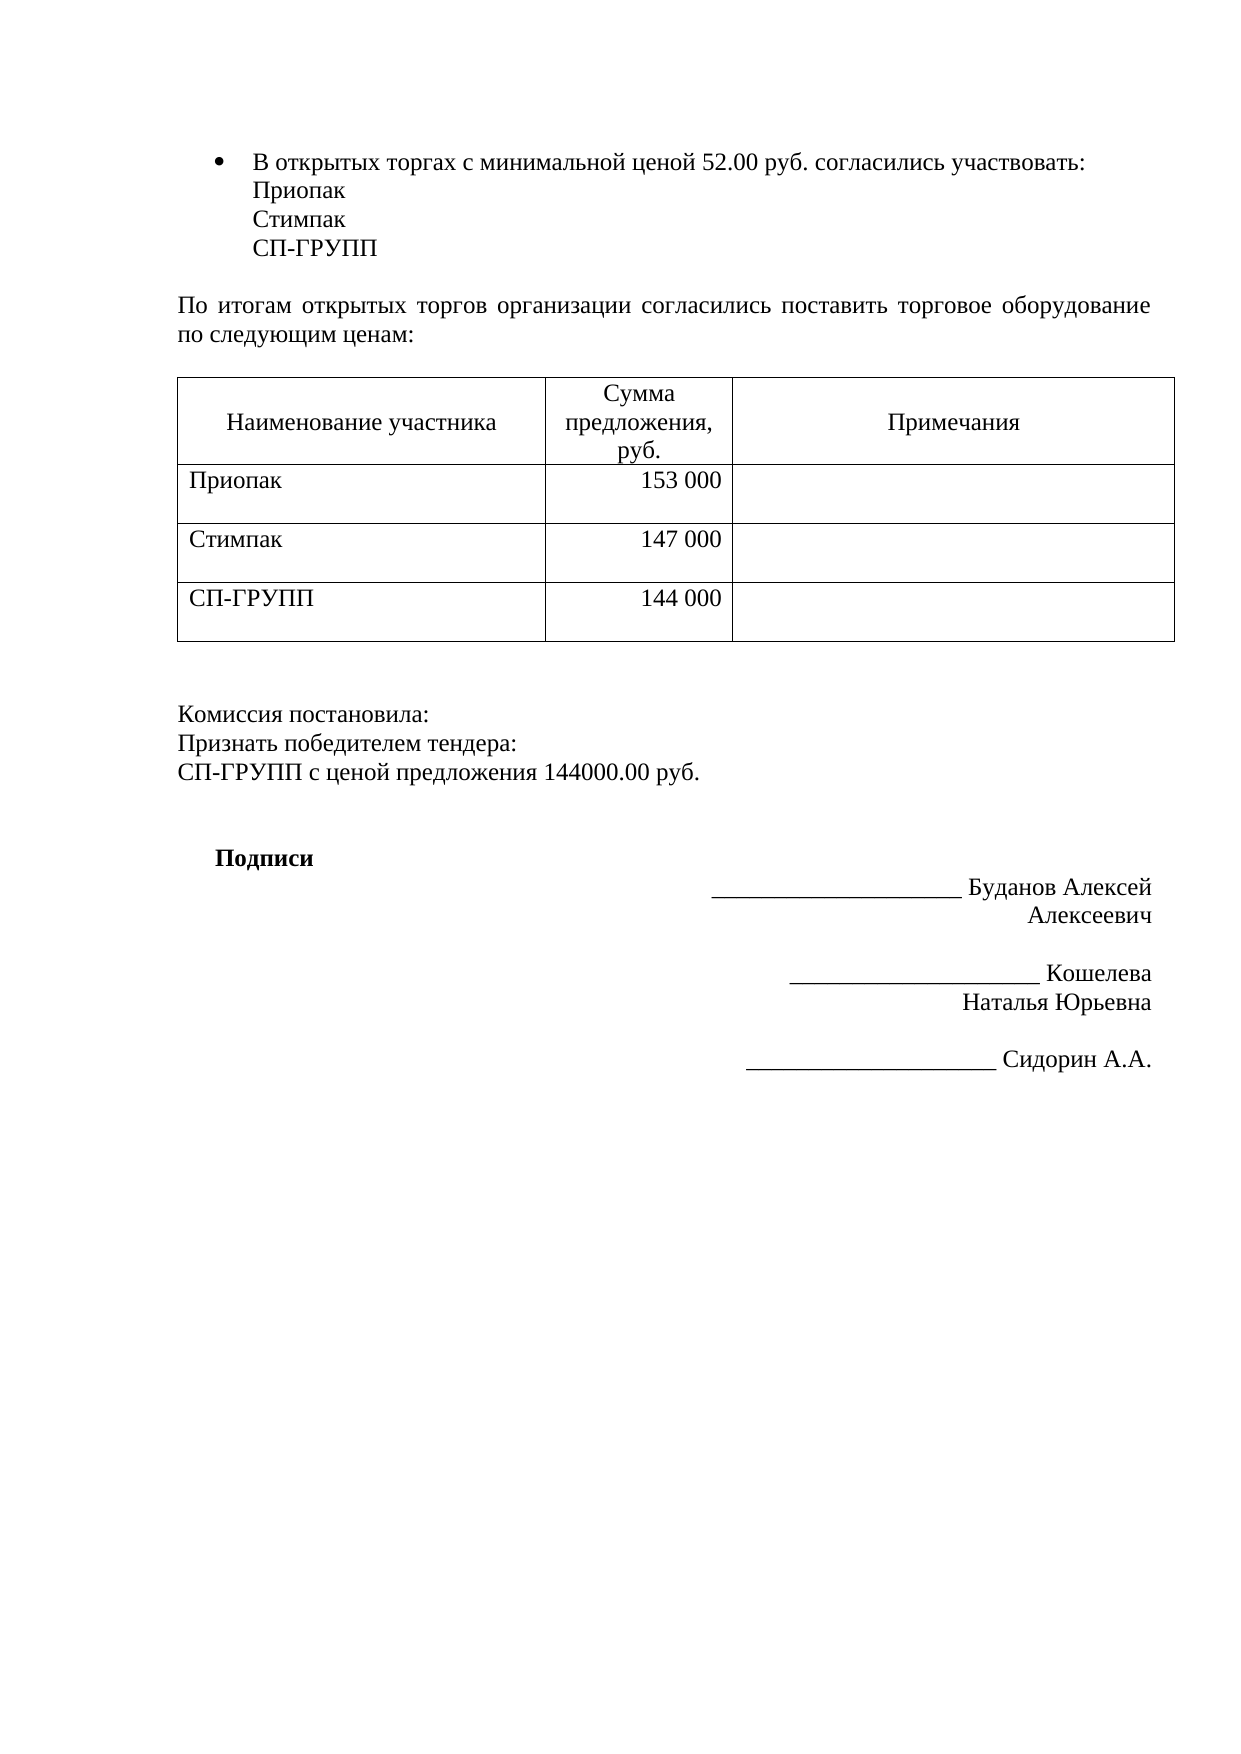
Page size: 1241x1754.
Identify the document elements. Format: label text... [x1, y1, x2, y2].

list В открытых торгах с минимальной ценой 52.00 руб. согласились участвовать: [215, 147, 1152, 176]
text ____________________ Буданов Алексей Алексеевич [702, 872, 1152, 929]
text СП-ГРУПП [252, 233, 1152, 262]
table_cell СП-ГРУПП [178, 583, 545, 641]
table_cell Стимпак [178, 524, 545, 582]
table_header Сумма предложения, руб. [546, 378, 732, 464]
table_cell [733, 524, 1174, 582]
table_header Наименование участника [178, 378, 545, 464]
table_cell 144 000 [546, 583, 732, 641]
table_cell [733, 465, 1174, 523]
text Подписи [215, 843, 1152, 872]
text Стимпак [252, 204, 1152, 233]
text По итогам открытых торгов организации согласились поставить торговое оборудование по следующим ценам: [177, 291, 1152, 348]
text СП-ГРУПП с ценой предложения 144000.00 руб. [177, 757, 1152, 786]
table_cell Приопак [178, 465, 545, 523]
text Приопак [252, 176, 1152, 204]
table_cell 147 000 [546, 524, 732, 582]
text Комиссия постановила: [177, 699, 1152, 728]
table_header Примечания [733, 378, 1174, 464]
text ____________________ Кошелева Наталья Юрьевна [702, 958, 1152, 1016]
table_cell 153 000 [546, 465, 732, 523]
table_cell [733, 583, 1174, 641]
text Признать победителем тендера: [177, 728, 1152, 757]
text ____________________ Сидорин А.А. [702, 1044, 1152, 1073]
